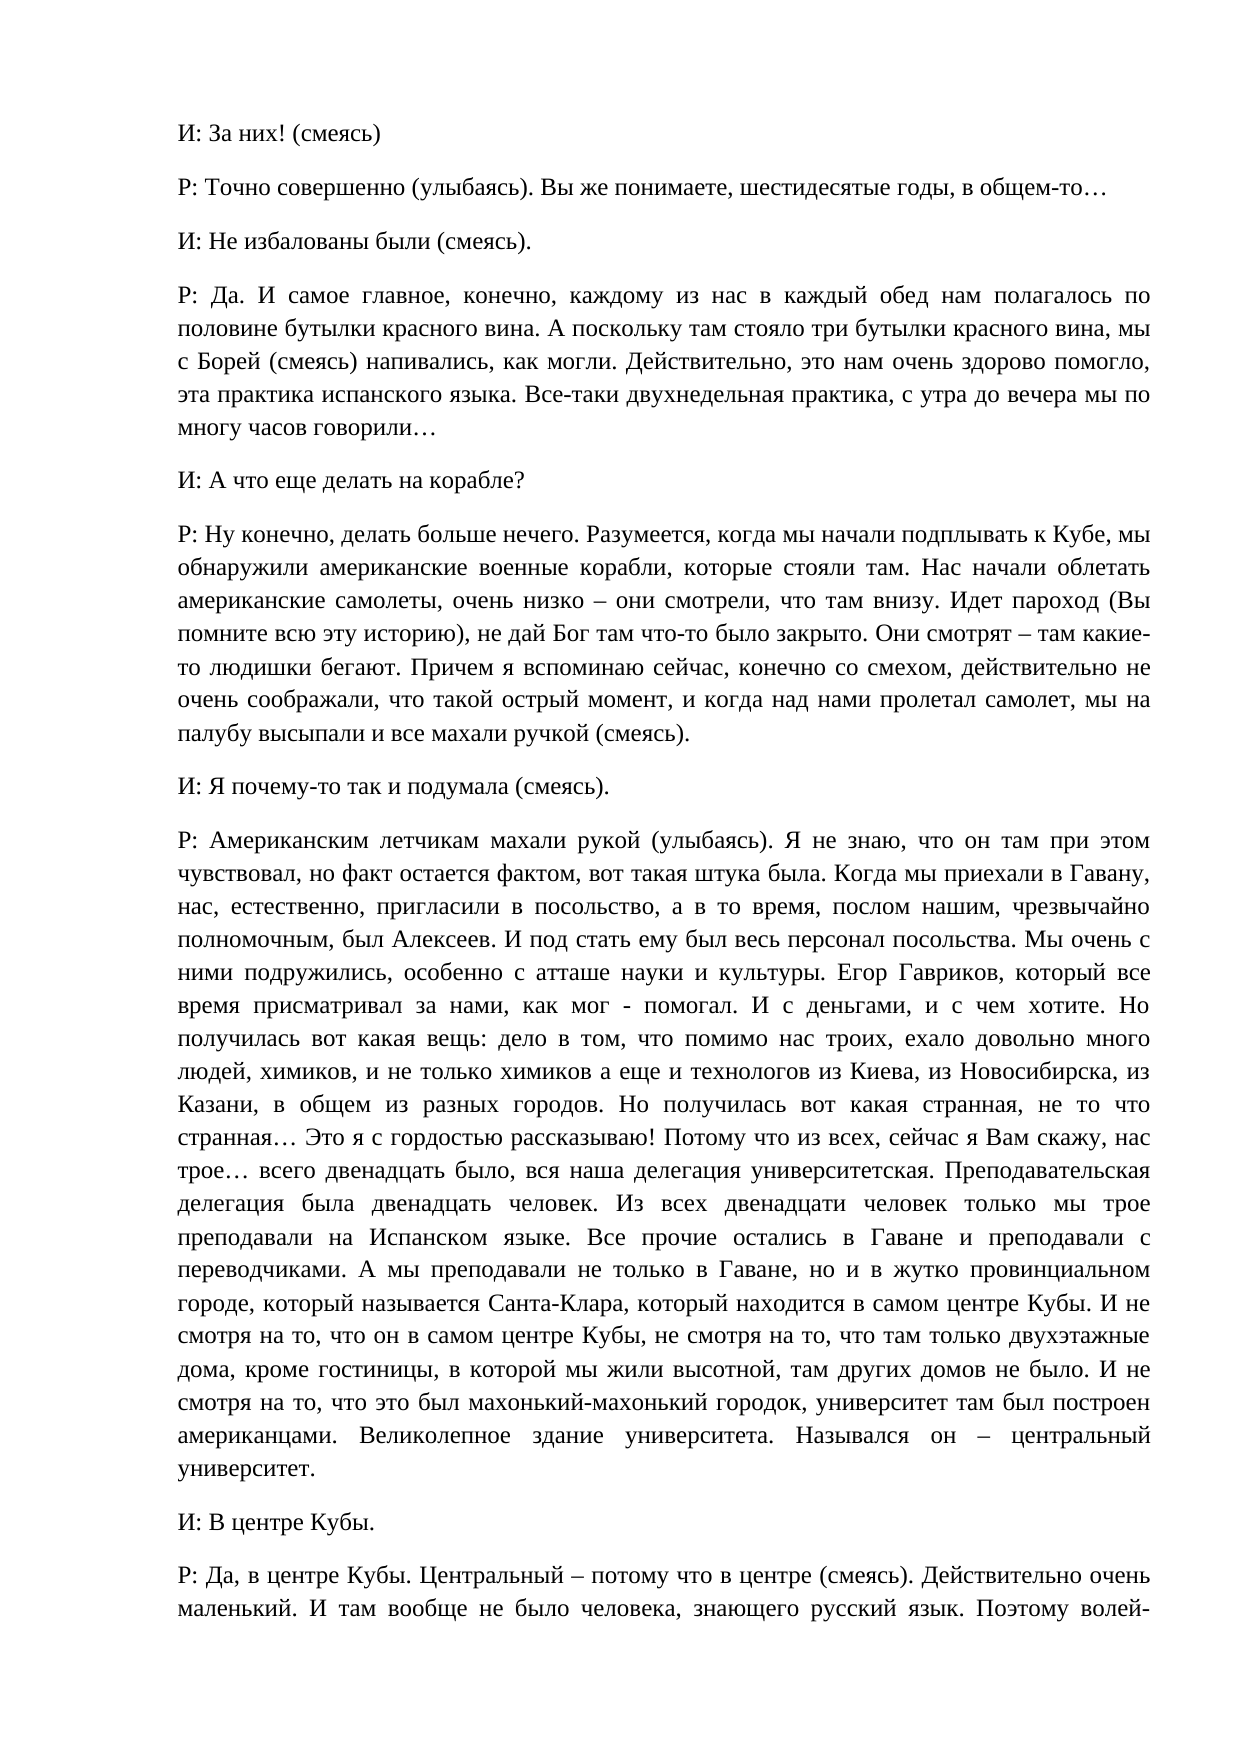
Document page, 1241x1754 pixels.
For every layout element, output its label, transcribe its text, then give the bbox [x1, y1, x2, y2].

text Р: Да. И самое главное, конечно, каждому из нас в каждый обед нам полагалось по половине бутылки красного вина. А поскольку там стояло три бутылки красного вина, мы с Борей (смеясь) напивались, как могли. Действительно, это нам очень здорово помогло, эта практика испанского языка. Все-таки двухнедельная практика, с утра до вечера мы по многу часов говорили… [177, 280, 1152, 441]
text И: А что еще делать на корабле? [177, 466, 1152, 494]
text И: Не избалованы были (смеясь). [177, 226, 1152, 254]
text Р: Ну конечно, делать больше нечего. Разумеется, когда мы начали подплывать к Кубе, мы обнаружили американские военные корабли, которые стояли там. Нас начали облетать американские самолеты, очень низко – они смотрели, что там внизу. Идет пароход (Вы помните всю эту историю), не дай Бог там что-то было закрыто. Они смотрят – там какие-то людишки бегают. Причем я вспоминаю сейчас, конечно со смехом, действительно не очень соображали, что такой острый момент, и когда над нами пролетал самолет, мы на палубу высыпали и все махали ручкой (смеясь). [177, 519, 1152, 746]
text И: За них! (смеясь) [177, 118, 1152, 147]
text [177, 1560, 1152, 1622]
text И: В центре Кубы. [177, 1507, 1152, 1535]
text Р: Американским летчикам махали рукой (улыбаясь). Я не знаю, что он там при этом чувствовал, но факт остается фактом, вот такая штука была. Когда мы приехали в Гавану, нас, естественно, пригласили в посольство, а в то время, послом нашим, чрезвычайно полномочным, был Алексеев. И под стать ему был весь персонал посольства. Мы очень с ними подружились, особенно с атташе науки и культуры. Егор Гавриков, который все время присматривал за нами, как мог - помогал. И с деньгами, и с чем хотите. Но получилась вот какая вещь: дело в том, что помимо нас троих, ехало довольно много людей, химиков, и не только химиков а еще и технологов из Киева, из Новосибирска, из Казани, в общем из разных городов. Но получилась вот какая странная, не то что странная… Это я с гордостью рассказываю! Потому что из всех, сейчас я Вам скажу, нас трое… всего двенадцать было, вся наша делегация университетская. Преподавательская делегация была двенадцать человек. Из всех двенадцати человек только мы трое преподавали на Испанском языке. Все прочие остались в Гаване и преподавали с переводчиками. А мы преподавали не только в Гаване, но и в жутко провинциальном городе, который называется Санта-Клара, который находится в самом центре Кубы. И не смотря на то, что он в самом центре Кубы, не смотря на то, что там только двухэтажные дома, кроме гостиницы, в которой мы жили высотной, там других домов не было. И не смотря на то, что это был махонький-махонький городок, университет там был построен американцами. Великолепное здание университета. Назывался он – центральный университет. [177, 825, 1152, 1481]
text И: Я почему-то так и подумала (смеясь). [177, 771, 1152, 800]
text Р: Точно совершенно (улыбаясь). Вы же понимаете, шестидесятые годы, в общем-то… [177, 172, 1152, 201]
